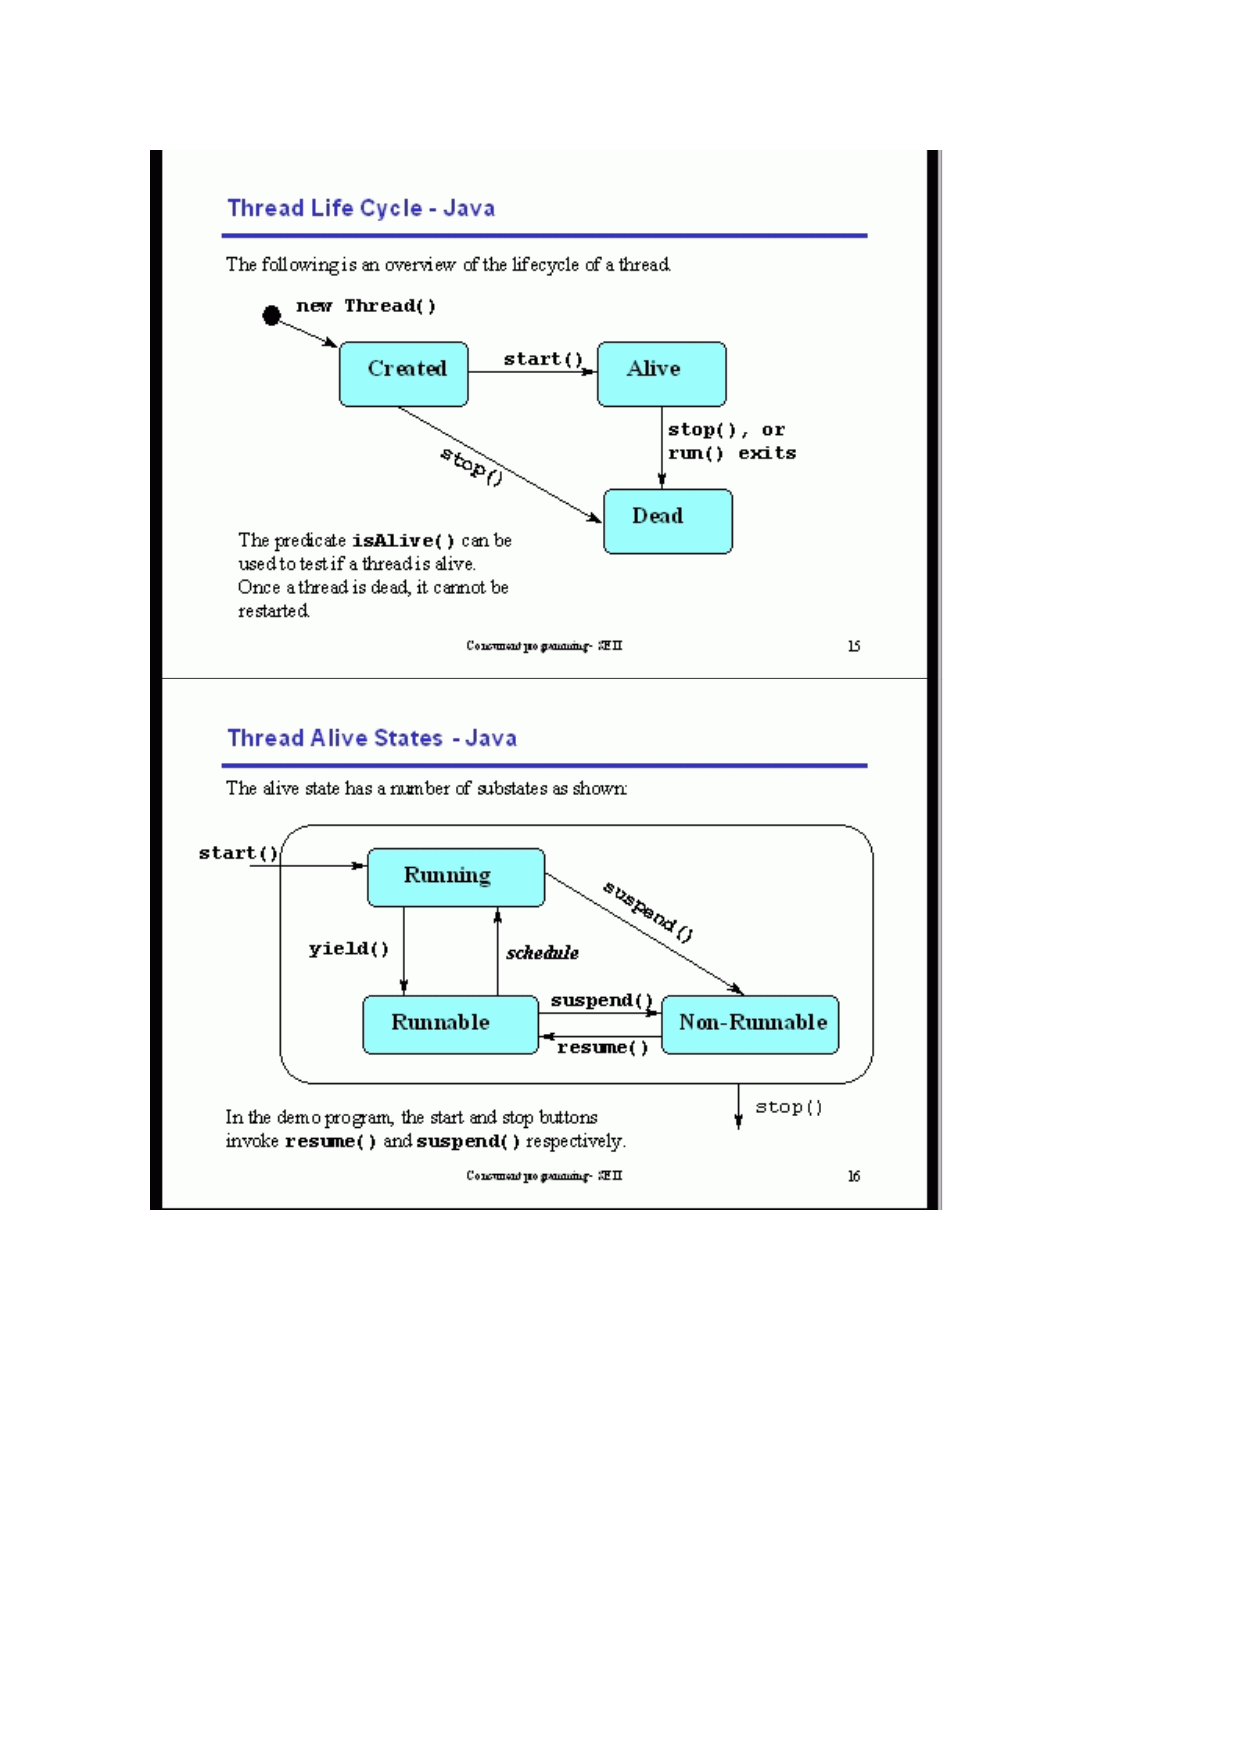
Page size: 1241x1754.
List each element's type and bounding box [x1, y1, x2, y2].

picture [150, 150, 943, 1210]
